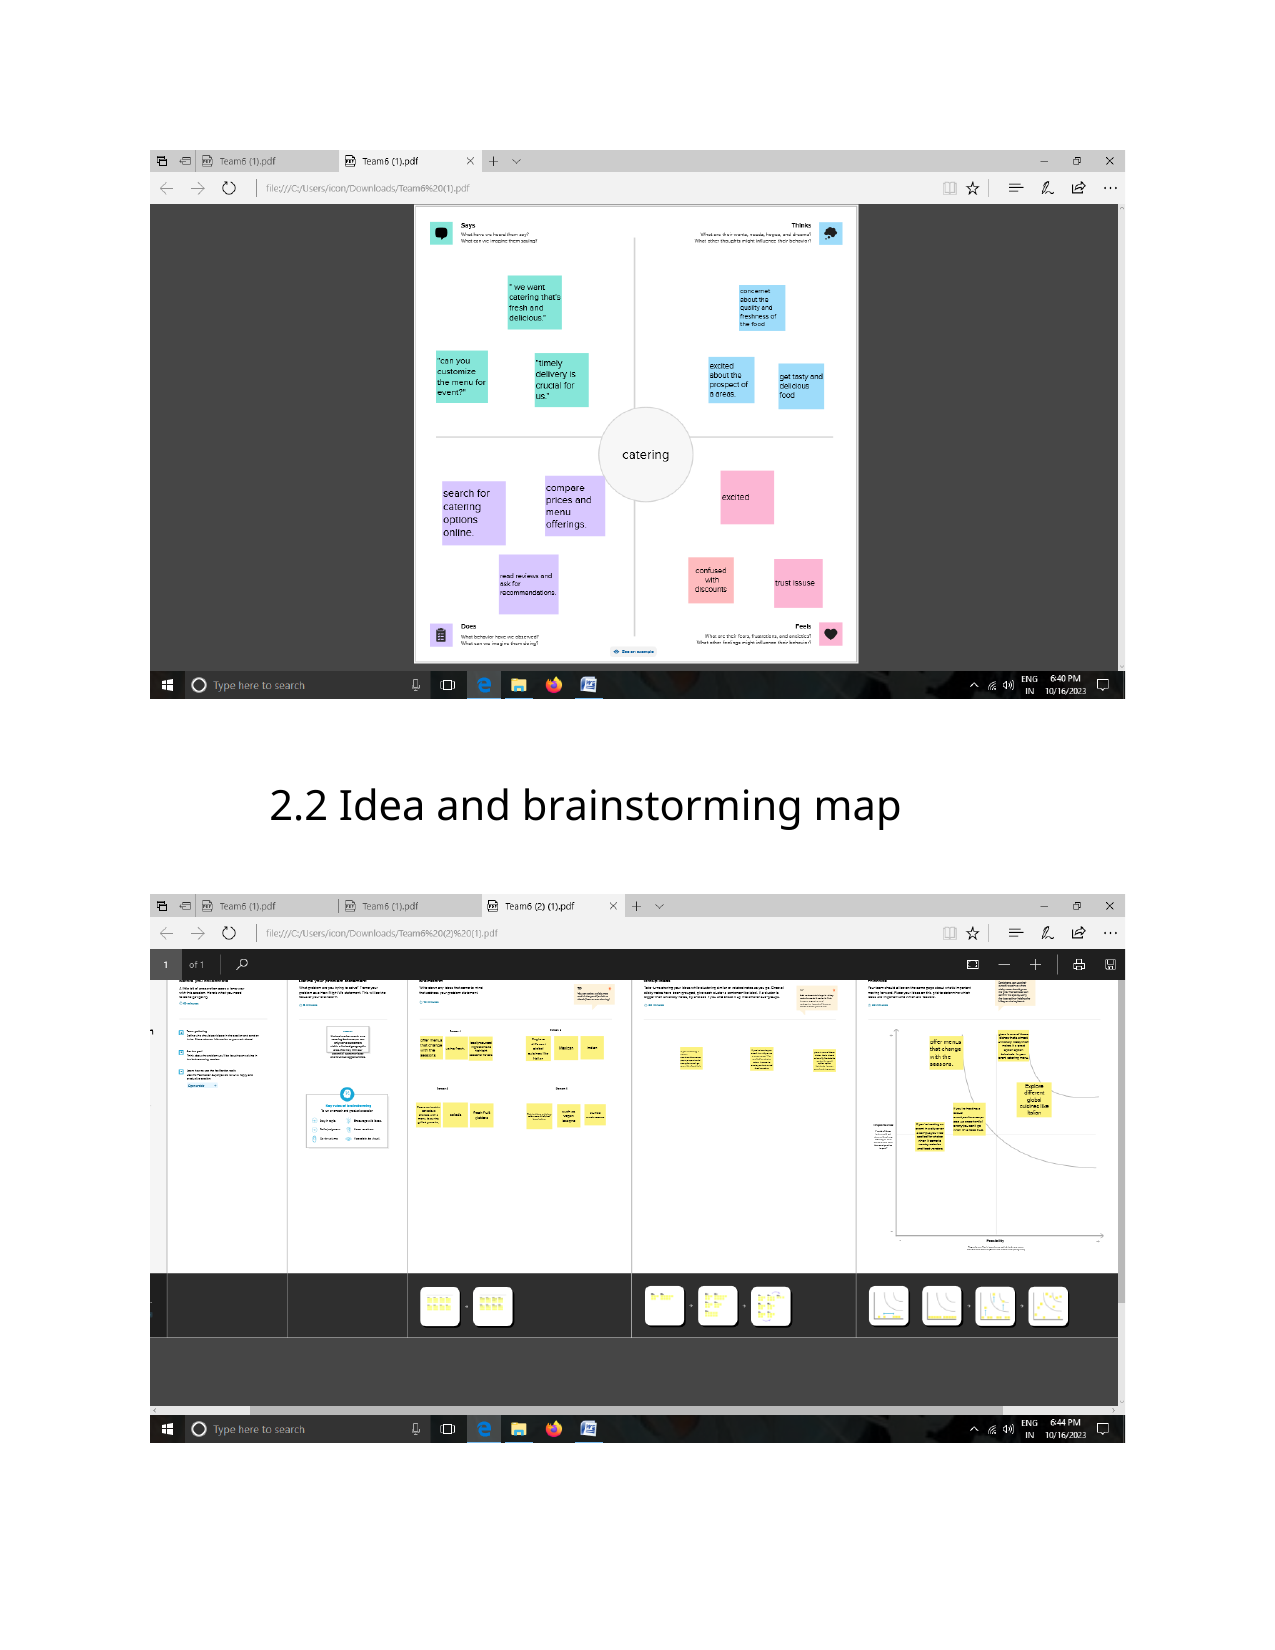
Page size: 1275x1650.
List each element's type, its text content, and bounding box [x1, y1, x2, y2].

picture [150, 894, 1125, 1443]
picture [150, 150, 1125, 699]
text 2.2 Idea and brainstorming map [150, 776, 1125, 833]
